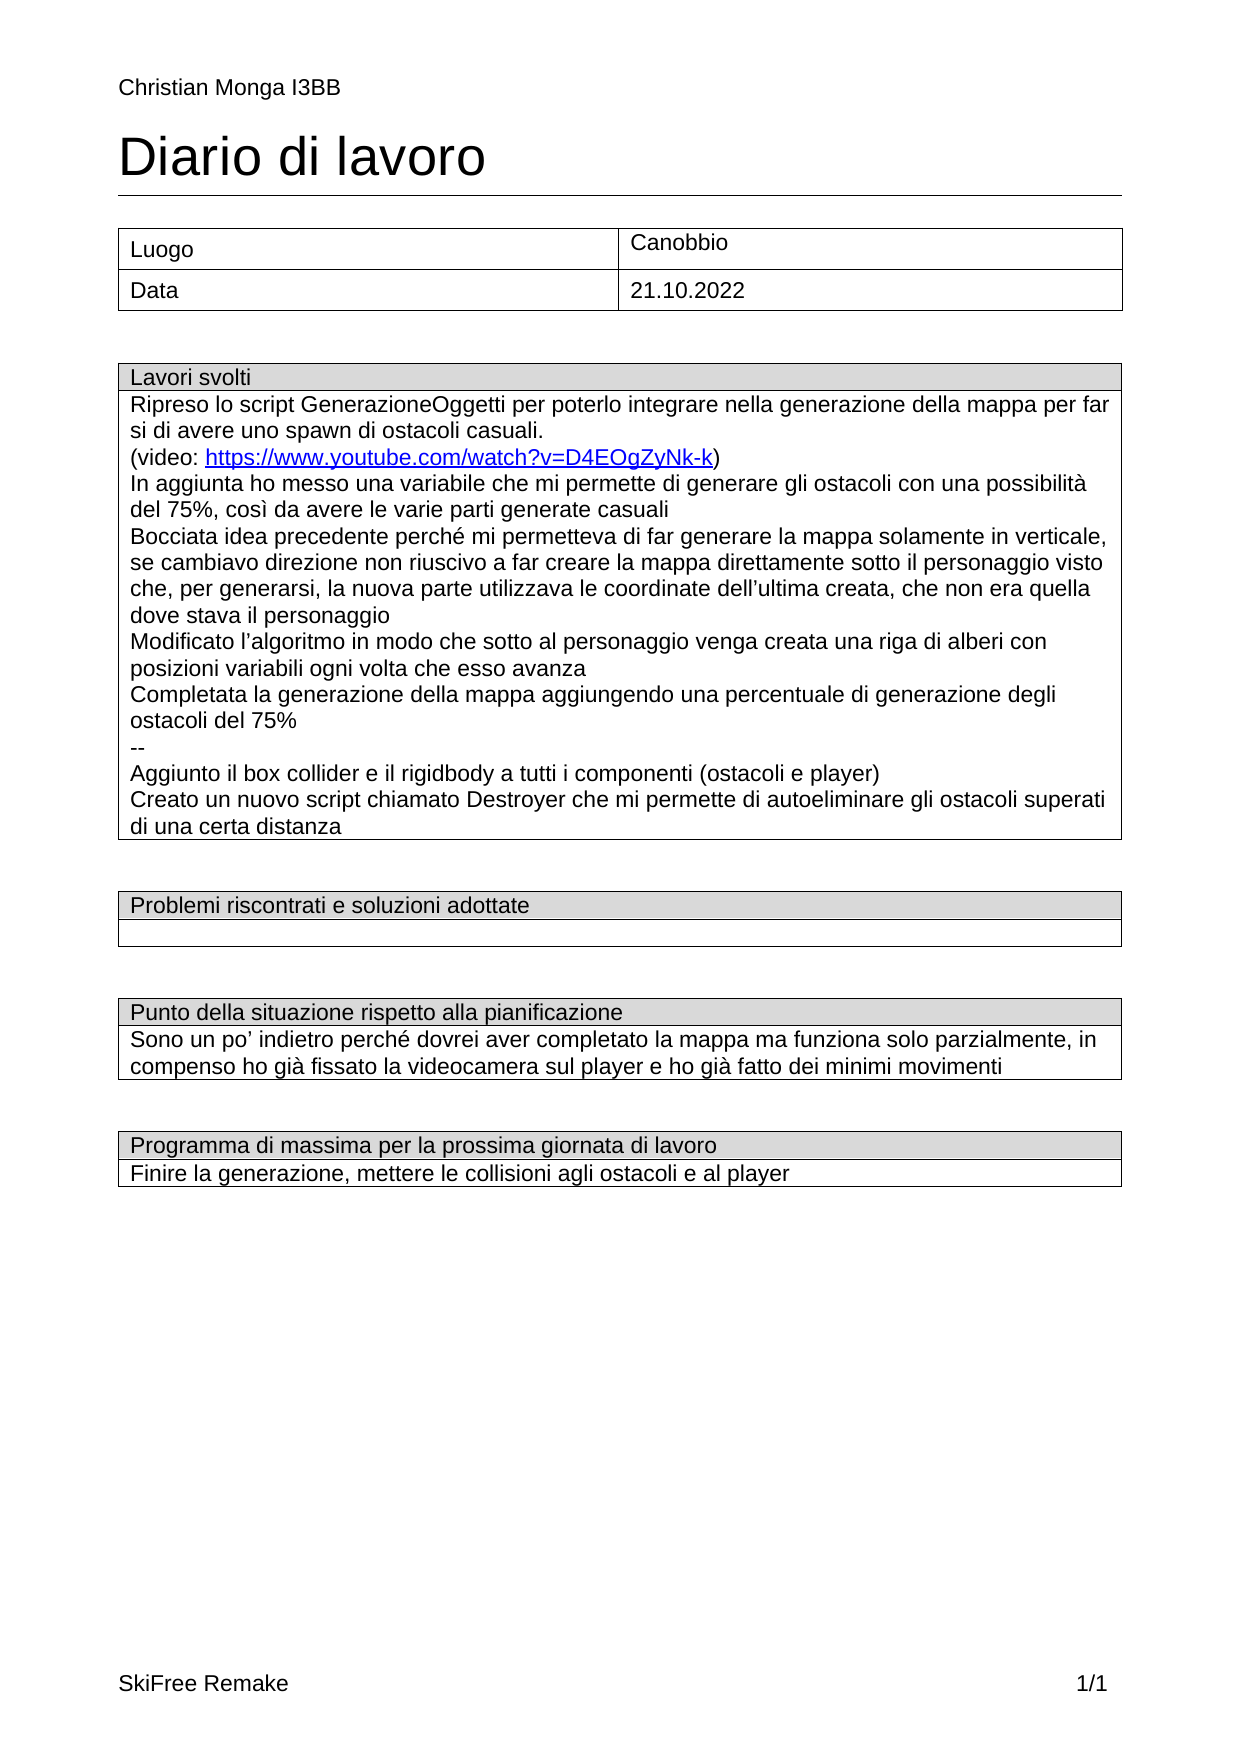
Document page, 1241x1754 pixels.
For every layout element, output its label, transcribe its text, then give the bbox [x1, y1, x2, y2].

table_cell Sono un po’ indietro perché dovrei aver completato la mappa ma funziona solo parzialmente, in compenso ho già fissato la videocamera sul player e ho già fatto dei minimi movimenti [119, 1026, 1121, 1079]
table_header Canobbio [619, 229, 1122, 269]
table_header Luogo [119, 229, 618, 269]
table_header Programma di massima per la prossima giornata di lavoro [119, 1132, 1121, 1158]
table_cell [119, 920, 1121, 946]
table_header Lavori svolti [119, 364, 1121, 390]
table_cell Data [119, 270, 618, 310]
table_cell Finire la generazione, mettere le collisioni agli ostacoli e al player [119, 1160, 1121, 1186]
table_cell Ripreso lo script GenerazioneOggetti per poterlo integrare nella generazione della mappa per far si di avere uno spawn di ostacoli casuali. (video: https://www.youtube.com/watch?v=D4EOgZyNk-k) In aggiunta ho messo una variabile che mi permette di generare gli ostacoli con una possibilità del 75%, così da avere le varie parti generate casuali Bocciata idea precedente perché mi permetteva di far generare la mappa solamente in verticale, se cambiavo direzione non riuscivo a far creare la mappa direttamente sotto il personaggio visto che, per generarsi, la nuova parte utilizzava le coordinate dell’ultima creata, che non era quella dove stava il personaggio Modificato l’algoritmo in modo che sotto al personaggio venga creata una riga di alberi con posizioni variabili ogni volta che esso avanza Completata la generazione della mappa aggiungendo una percentuale di generazione degli ostacoli del 75% -- Aggiunto il box collider e il rigidbody a tutti i componenti (ostacoli e player) Creato un nuovo script chiamato Destroyer che mi permette di autoeliminare gli ostacoli superati di una certa distanza [119, 391, 1121, 839]
title Diario di lavoro [118, 125, 1122, 195]
table_cell 21.10.2022 [619, 270, 1122, 310]
table_header Problemi riscontrati e soluzioni adottate [119, 892, 1121, 918]
table_header Punto della situazione rispetto alla pianificazione [119, 999, 1121, 1025]
